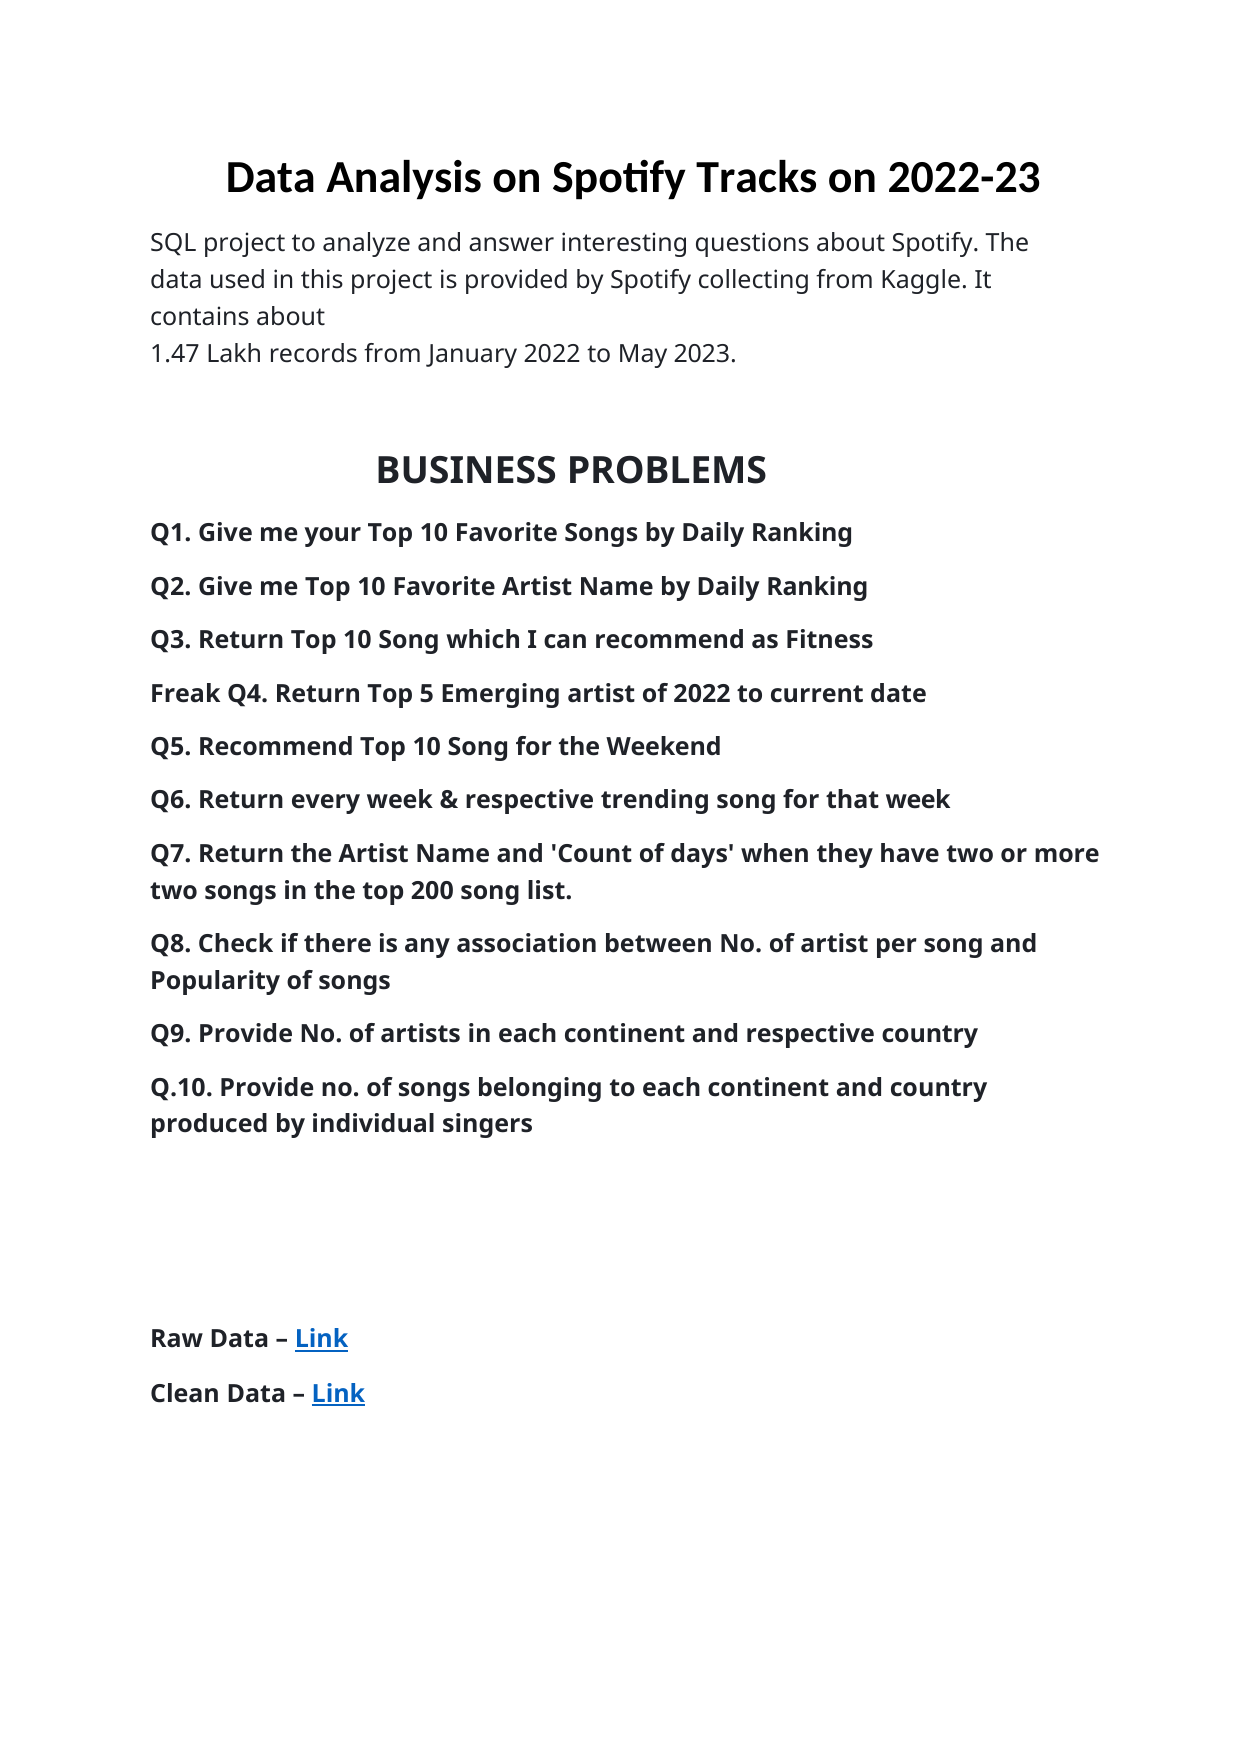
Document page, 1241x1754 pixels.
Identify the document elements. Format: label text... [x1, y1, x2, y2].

text Q.10. Provide no. of songs belonging to each continent and country produced by individual singers [150, 1069, 1103, 1140]
text Raw Data – Link Clean Data – Link [150, 1321, 382, 1410]
text Q2. Give me Top 10 Favorite Artist Name by Daily Ranking [150, 568, 1103, 602]
text SQL project to analyze and answer interesting questions about Spotify. The data used in this project is provided by Spotify collecting from Kaggle. It contains about [150, 225, 1078, 333]
text Q8. Check if there is any association between No. of artist per song and Popularity of songs [150, 926, 1078, 997]
title Data Analysis on Spotify Tracks on 2022-23 [226, 148, 1103, 204]
text BUSINESS PROBLEMS [375, 443, 1103, 494]
text Q9. Provide No. of artists in each continent and respective country [150, 1016, 1103, 1050]
text Q7. Return the Artist Name and 'Count of days' when they have two or more two songs in the top 200 song list. [150, 836, 1103, 906]
text Q6. Return every week & respective trending song for that week [150, 782, 1103, 816]
text Q3. Return Top 10 Song which I can recommend as Fitness Freak Q4. Return Top 5 Emerging artist of 2022 to current date [150, 621, 937, 709]
text Q5. Recommend Top 10 Song for the Weekend [150, 729, 1103, 763]
text Q1. Give me your Top 10 Favorite Songs by Daily Ranking [150, 515, 1103, 549]
text 1.47 Lakh records from January 2022 to May 2023. [150, 336, 1103, 370]
